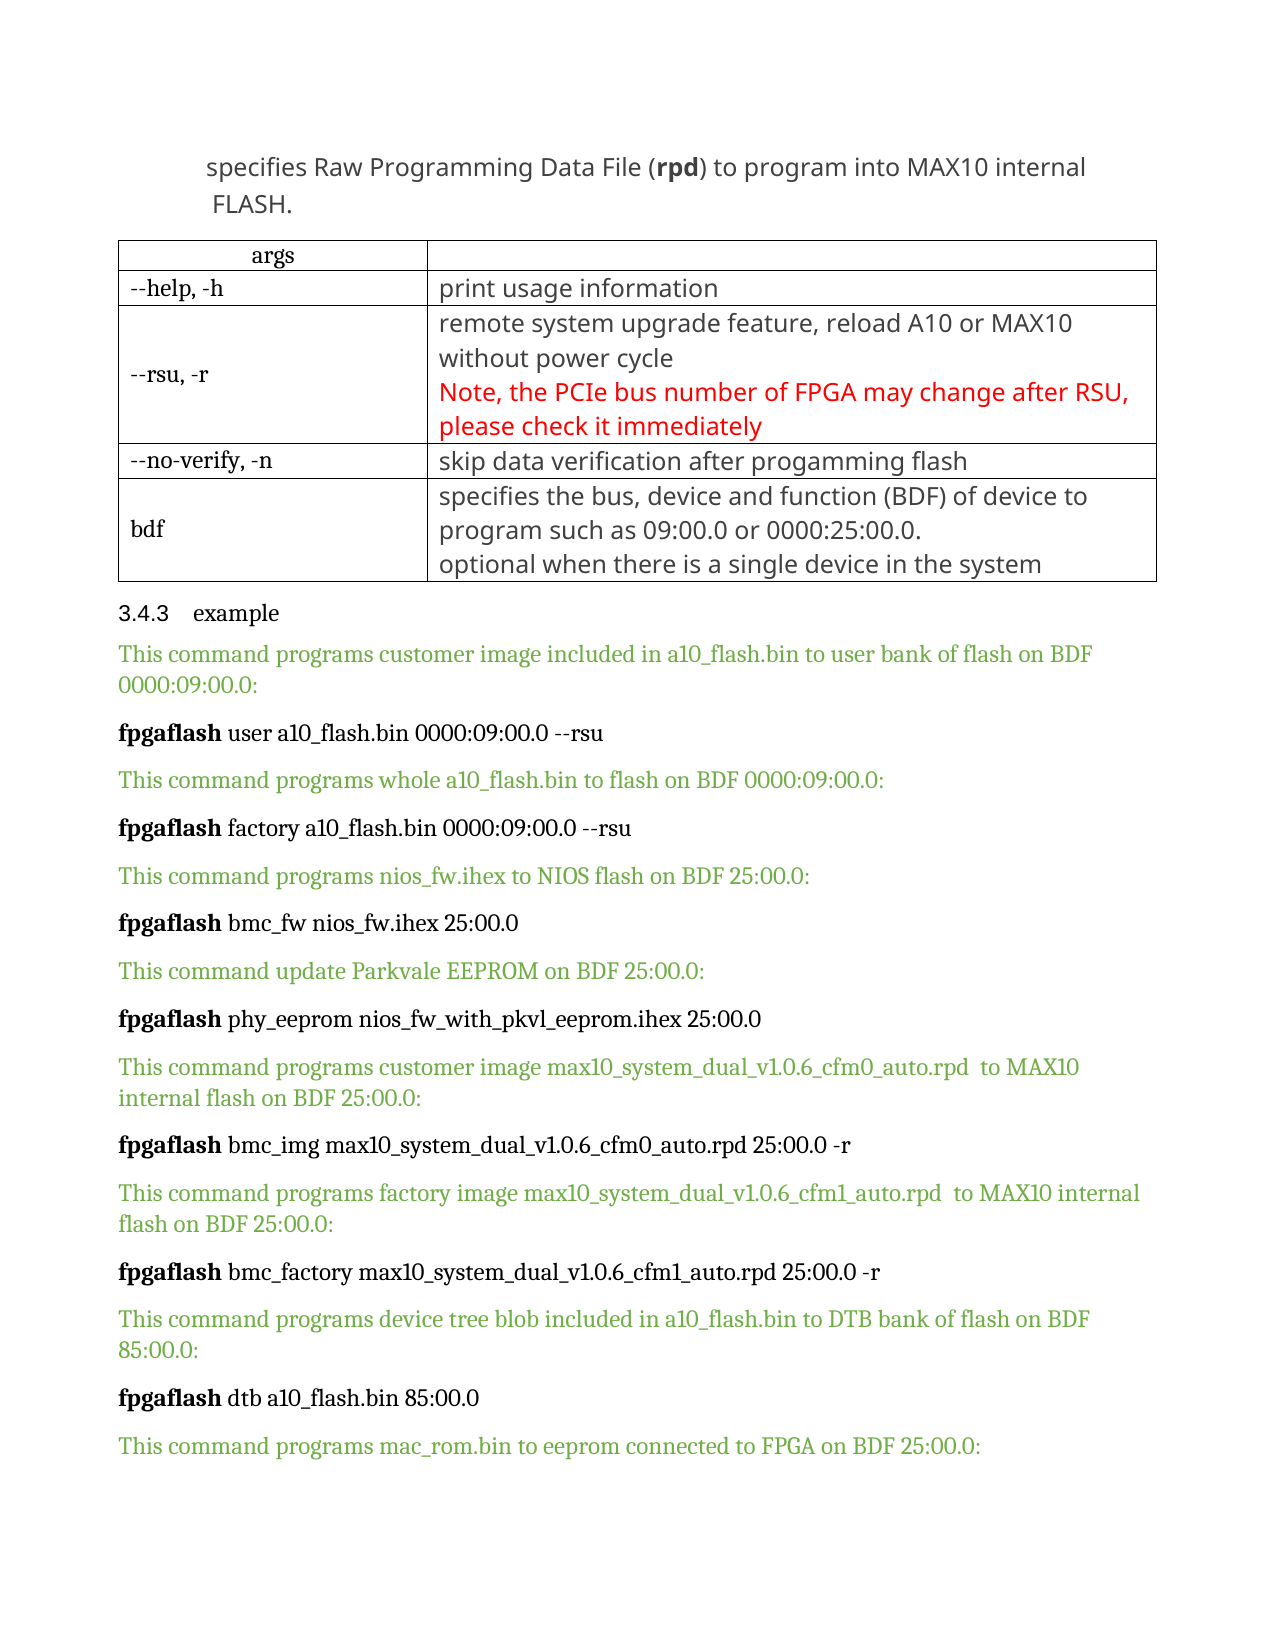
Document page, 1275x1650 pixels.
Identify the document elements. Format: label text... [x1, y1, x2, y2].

text This command programs nios_fw.ihex to NIOS flash on BDF 25:00.0: [118, 862, 1157, 890]
text This command programs device tree blob included in a10_flash.bin to DTB bank of flash on BDF 85:00.0: [118, 1305, 1157, 1365]
text fpgaflash bmc_fw nios_fw.ihex 25:00.0 [118, 909, 1157, 938]
text fpgaflash bmc_img max10_system_dual_v1.0.6_cfm0_auto.rpd 25:00.0 -r [118, 1131, 1157, 1160]
subtitle example [118, 598, 1157, 627]
table_cell skip data verification after progamming flash [428, 444, 1156, 477]
table_cell remote system upgrade feature, reload A10 or MAX10 without power cycle Note, the PCIe bus number of FPGA may change after RSU, please check it immediately [428, 306, 1156, 442]
table_header args [119, 241, 427, 270]
text fpgaflash bmc_factory max10_system_dual_v1.0.6_cfm1_auto.rpd 25:00.0 -r [118, 1258, 1157, 1286]
text This command programs mac_rom.bin to eeprom connected to FPGA on BDF 25:00.0: [118, 1432, 1157, 1461]
text fpgaflash factory a10_flash.bin 0000:09:00.0 --rsu [118, 814, 1157, 843]
table_cell bdf [119, 479, 427, 581]
table_header [428, 241, 1156, 270]
text fpgaflash dtb a10_flash.bin 85:00.0 [118, 1384, 1157, 1413]
text This command programs customer image included in a10_flash.bin to user bank of flash on BDF 0000:09:00.0: [118, 640, 1157, 699]
text This command update Parkvale EEPROM on BDF 25:00.0: [118, 957, 1157, 986]
table_cell print usage information [428, 271, 1156, 305]
text This command programs factory image max10_system_dual_v1.0.6_cfm1_auto.rpd to MAX10 internal flash on BDF 25:00.0: [118, 1179, 1157, 1239]
text fpgaflash phy_eeprom nios_fw_with_pkvl_eeprom.ihex 25:00.0 [118, 1005, 1157, 1033]
table_cell --no-verify, -n [119, 444, 427, 477]
text fpgaflash user a10_flash.bin 0000:09:00.0 --rsu [118, 718, 1157, 747]
text specifies Raw Programming Data File (rpd) to program into MAX10 internal FLASH. [193, 150, 1157, 221]
table_cell --help, -h [119, 271, 427, 305]
text This command programs customer image max10_system_dual_v1.0.6_cfm0_auto.rpd to MAX10 internal flash on BDF 25:00.0: [118, 1052, 1157, 1112]
table_cell --rsu, -r [119, 306, 427, 442]
text This command programs whole a10_flash.bin to flash on BDF 0000:09:00.0: [118, 766, 1157, 795]
table_cell specifies the bus, device and function (BDF) of device to program such as 09:00.0 or 0000:25:00.0. optional when there is a single device in the system [428, 479, 1156, 581]
